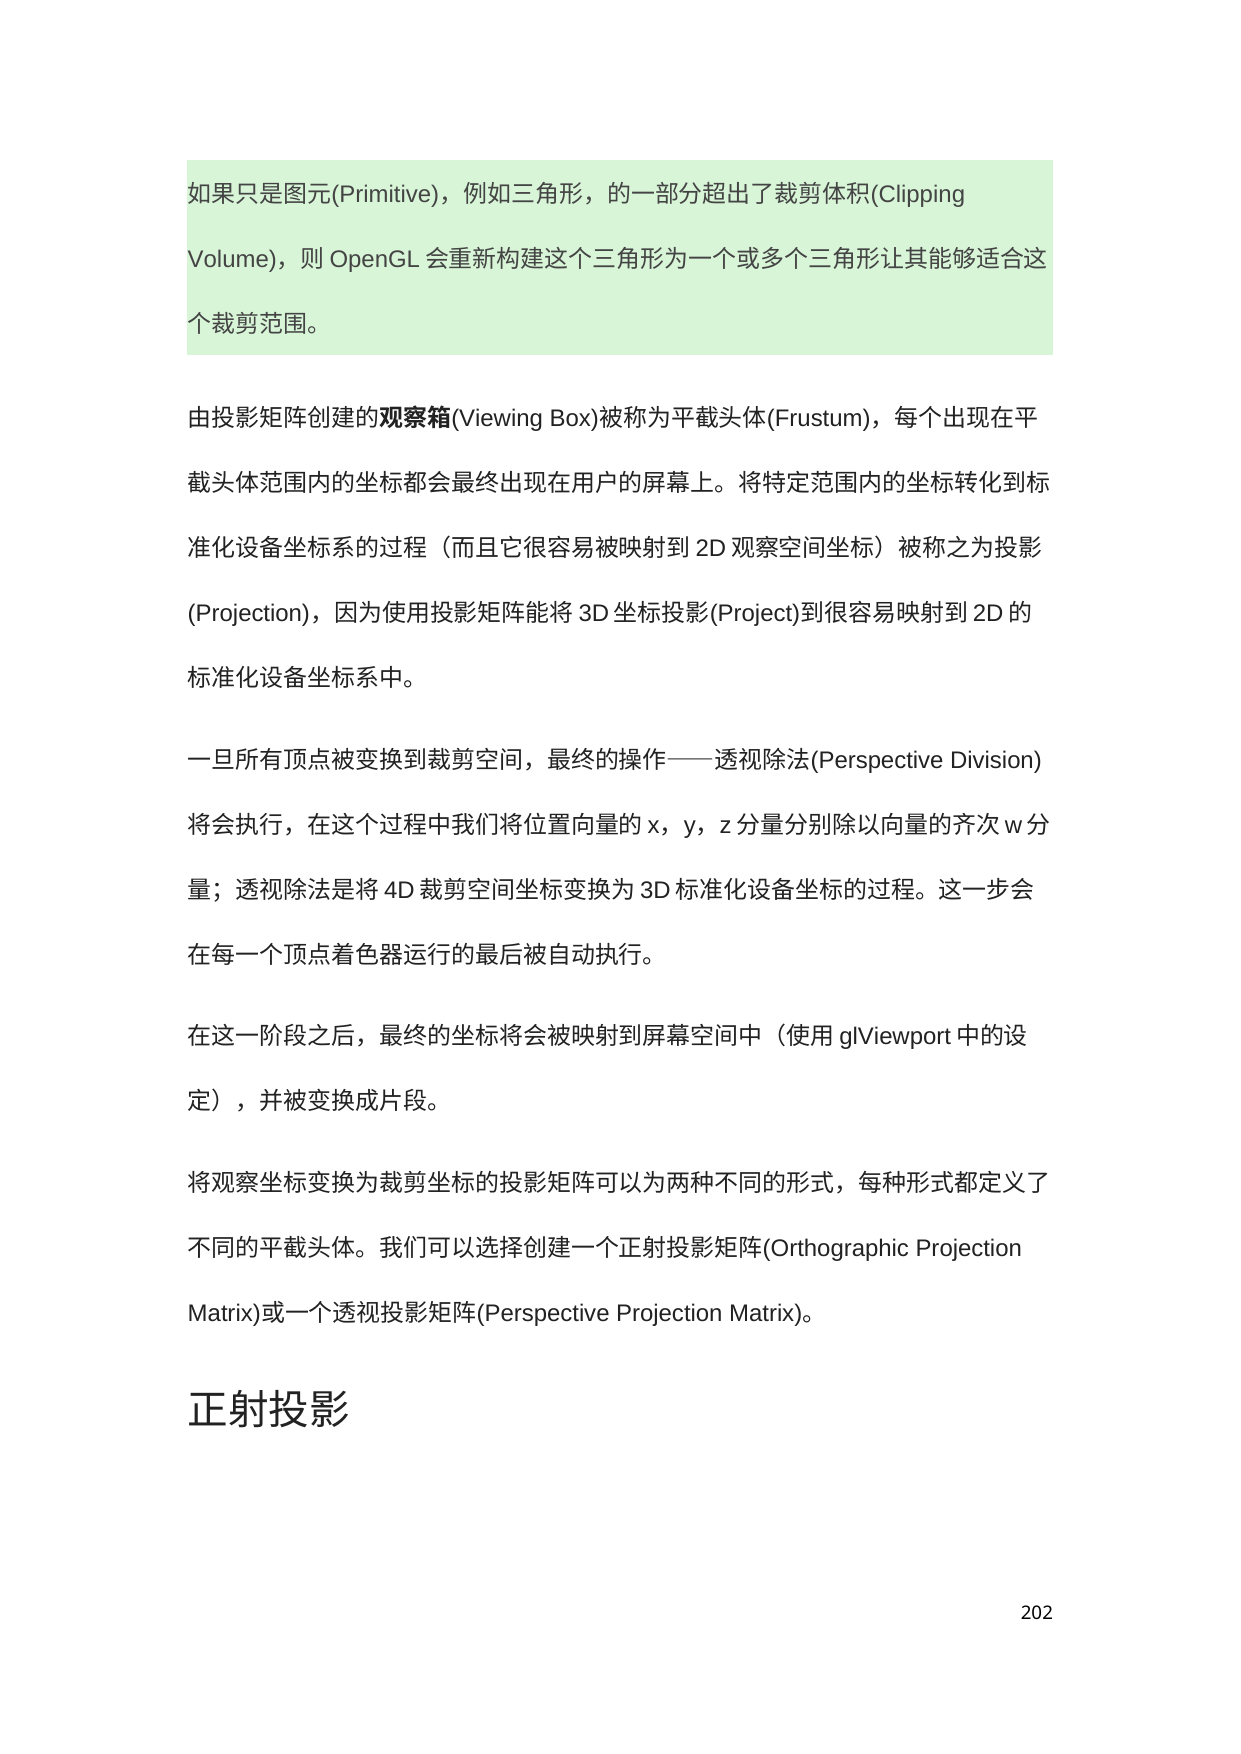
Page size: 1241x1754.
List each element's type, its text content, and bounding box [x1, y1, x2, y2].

subtitle 正射投影 [187, 1374, 1053, 1439]
text 由投影矩阵创建的观察箱(Viewing Box)被称为平截头体(Frustum)，每个出现在平截头体范围内的坐标都会最终出现在用户的屏幕上。将特定范围内的坐标转化到标准化设备坐标系的过程（而且它很容易被映射到2D观察空间坐标）被称之为投影(Projection)，因为使用投影矩阵能将3D坐标投影(Project)到很容易映射到2D的标准化设备坐标系中。 [187, 384, 1053, 709]
text 在这一阶段之后，最终的坐标将会被映射到屏幕空间中（使用glViewport中的设定），并被变换成片段。 [187, 1002, 1053, 1132]
text 一旦所有顶点被变换到裁剪空间，最终的操作——透视除法(Perspective Division)将会执行，在这个过程中我们将位置向量的x，y，z分量分别除以向量的齐次w分量；透视除法是将4D裁剪空间坐标变换为3D标准化设备坐标的过程。这一步会在每一个顶点着色器运行的最后被自动执行。 [187, 725, 1053, 985]
text 如果只是图元(Primitive)，例如三角形，的一部分超出了裁剪体积(Clipping Volume)，则OpenGL会重新构建这个三角形为一个或多个三角形让其能够适合这个裁剪范围。 [187, 160, 1053, 355]
text 将观察坐标变换为裁剪坐标的投影矩阵可以为两种不同的形式，每种形式都定义了不同的平截头体。我们可以选择创建一个正射投影矩阵(Orthographic Projection Matrix)或一个透视投影矩阵(Perspective Projection Matrix)。 [187, 1148, 1053, 1343]
